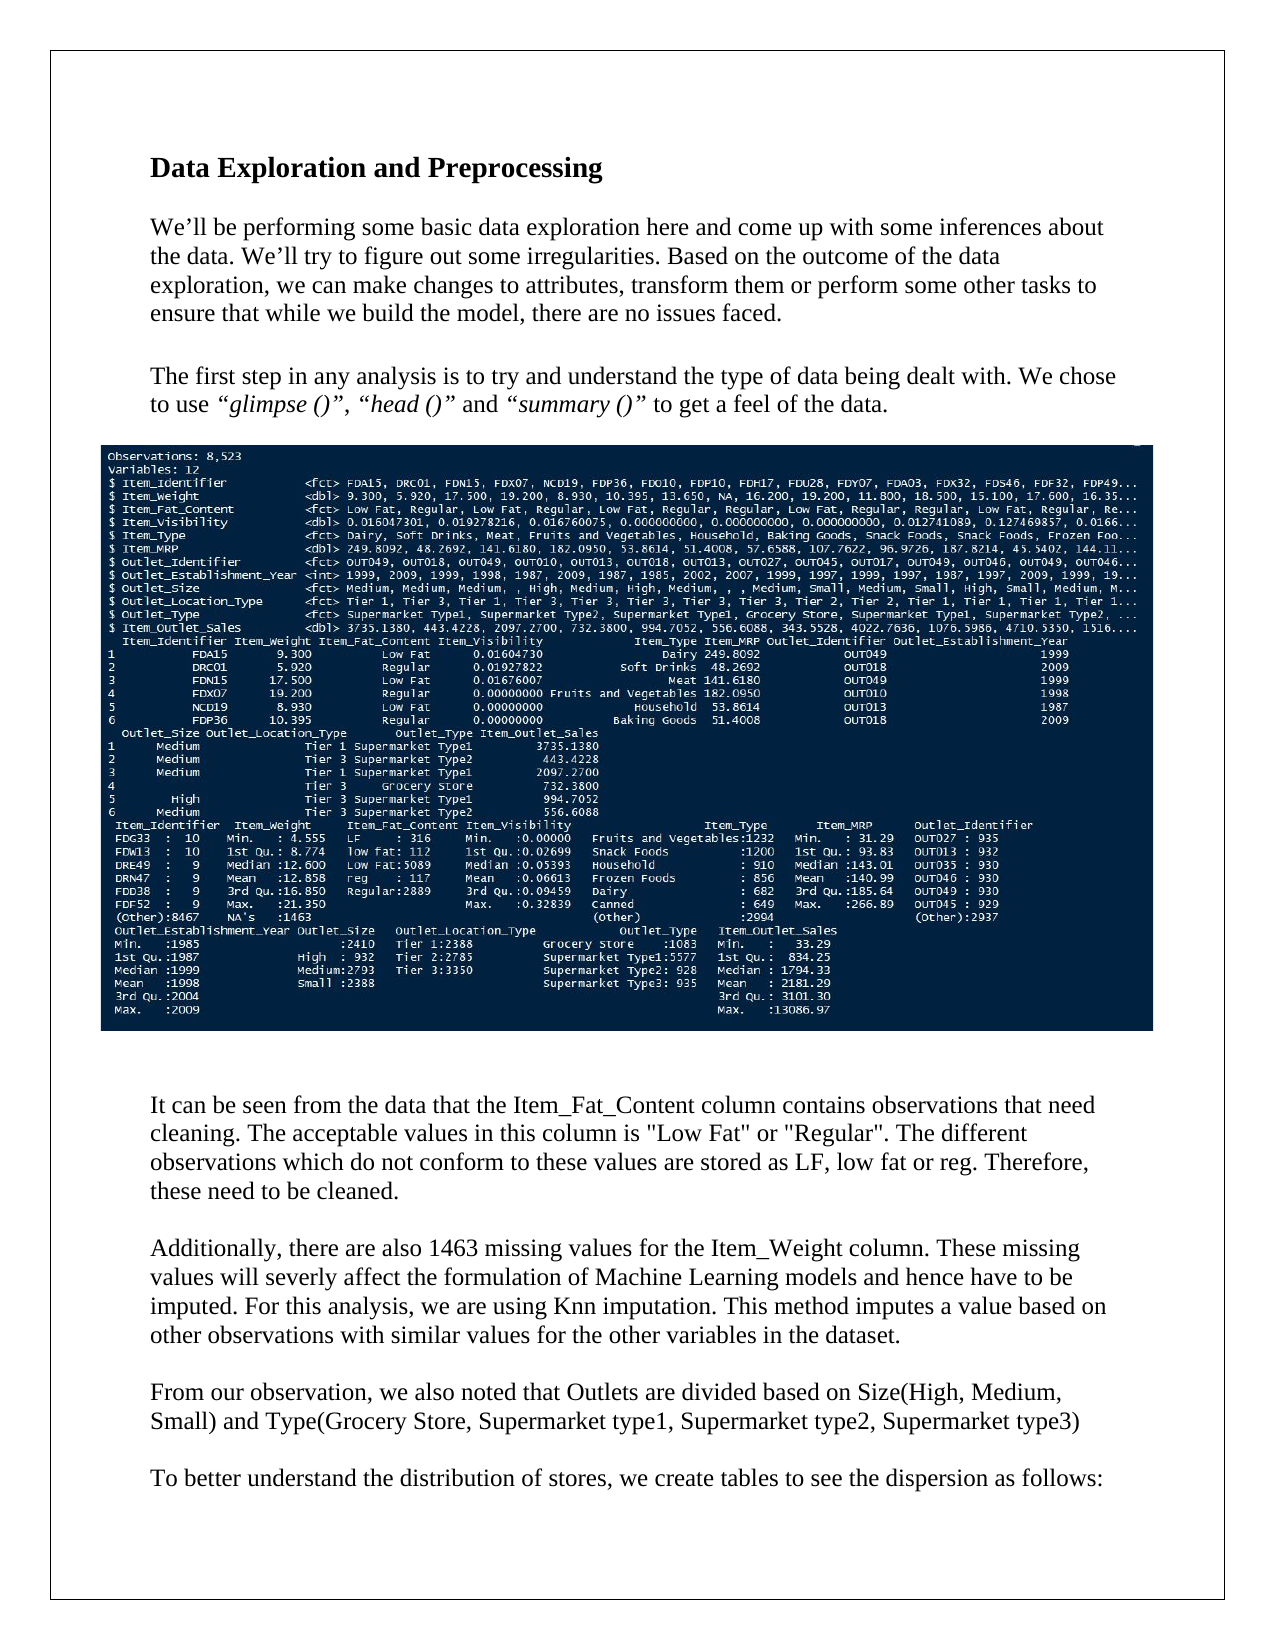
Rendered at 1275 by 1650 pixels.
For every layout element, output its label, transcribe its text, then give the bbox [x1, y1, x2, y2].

text Additionally, there are also 1463 missing values for the Item_Weight column. These missing values will severly affect the formulation of Machine Learning models and hence have to be imputed. For this analysis, we are using Knn imputation. This method imputes a value based on other observations with similar values for the other variables in the dataset. [150, 1233, 1125, 1348]
text Data Exploration and Preprocessing [150, 150, 1125, 183]
text We’ll be performing some basic data exploration here and come up with some inferences about the data. We’ll try to figure out some irregularities. Based on the outcome of the data exploration, we can make changes to attributes, transform them or perform some other tasks to ensure that while we build the model, there are no issues faced. [150, 212, 1125, 327]
text From our observation, we also noted that Outlets are divided based on Size(High, Medium, Small) and Type(Grocery Store, Supermarket type1, Supermarket type2, Supermarket type3) [150, 1377, 1125, 1435]
picture [100, 445, 1153, 1030]
text To better understand the distribution of stores, we create tables to see the dispersion as follows: [150, 1463, 1125, 1492]
text It can be seen from the data that the Item_Fat_Content column contains observations that need cleaning. The acceptable values in this column is "Low Fat" or "Regular". The different observations which do not conform to these values are stored as LF, low fat or reg. Therefore, these need to be cleaned. [150, 1090, 1125, 1205]
text The first step in any analysis is to try and understand the type of data being dealt with. We chose to use “glimpse ()”, “head ()” and “summary ()” to get a feel of the data. [150, 361, 1125, 418]
